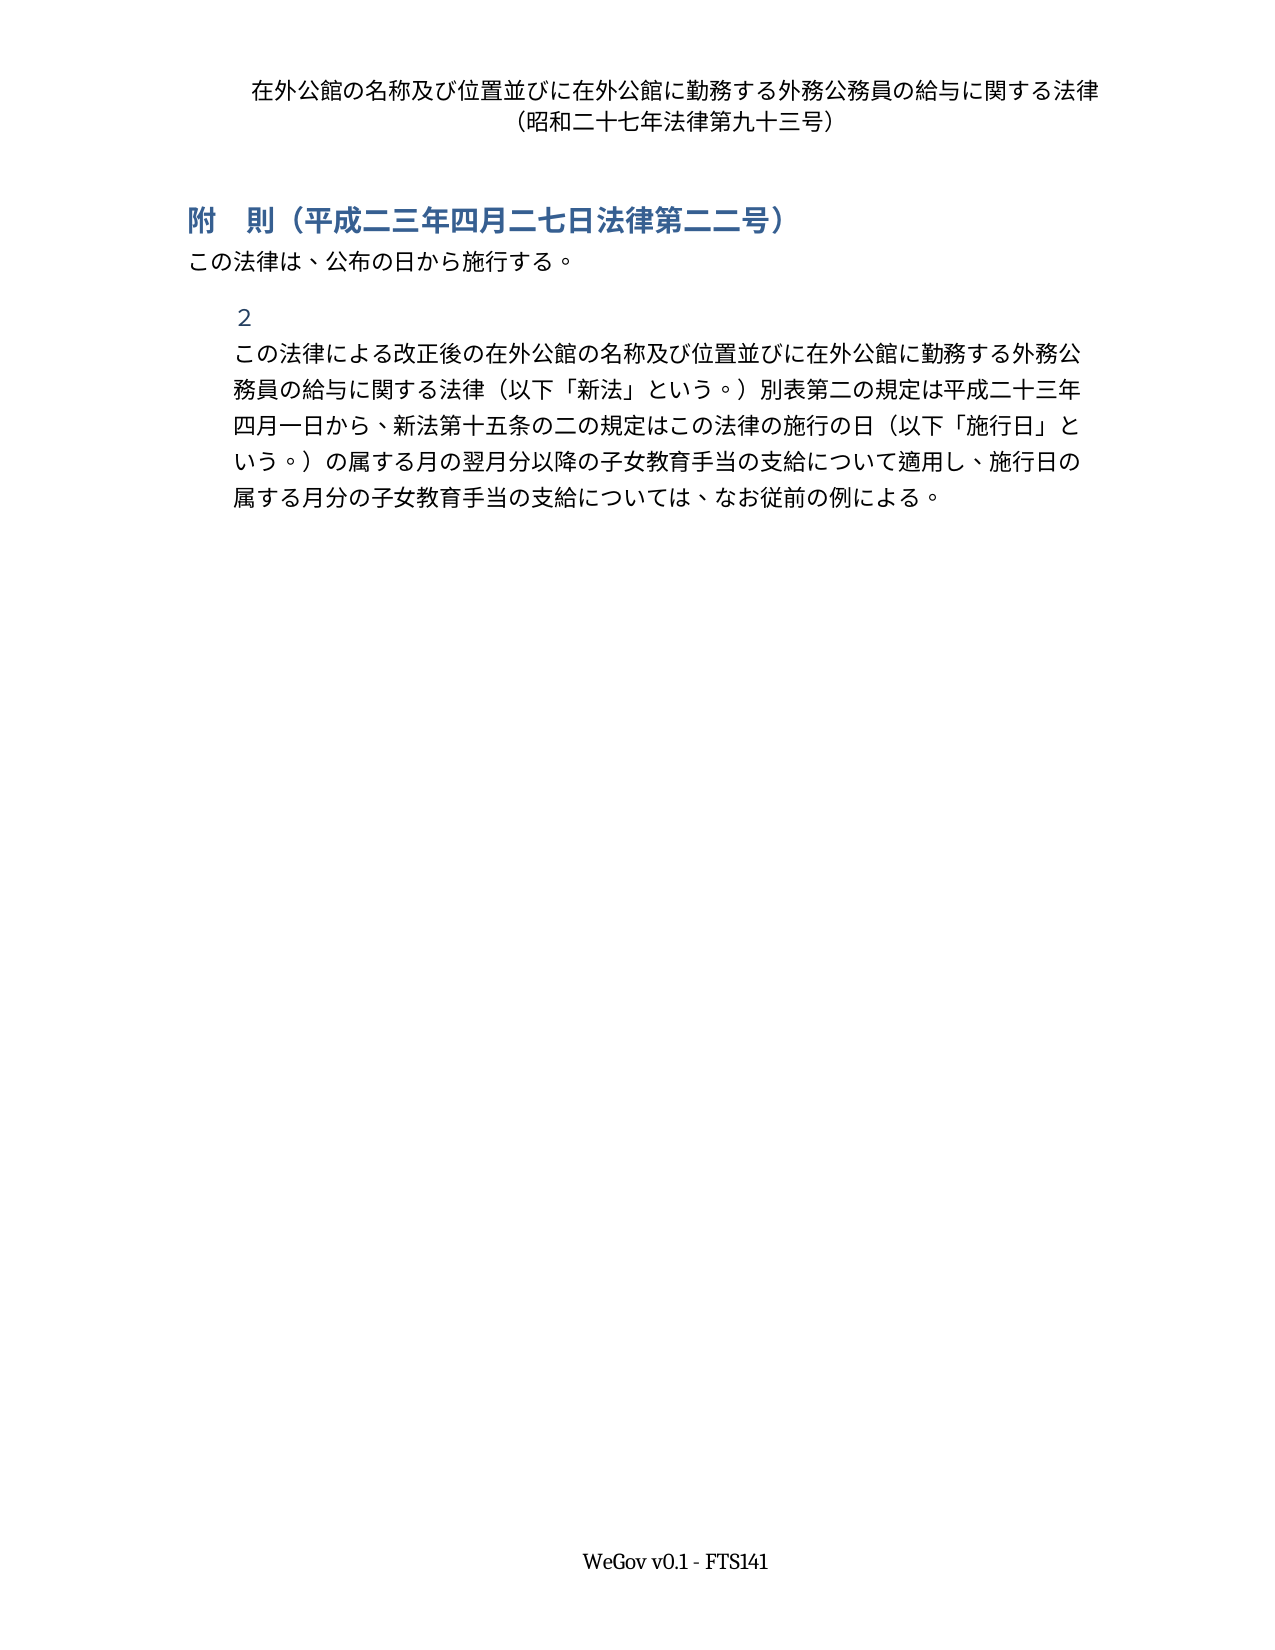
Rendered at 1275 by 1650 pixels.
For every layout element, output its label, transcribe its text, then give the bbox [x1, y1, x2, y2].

subtitle 附 則（平成二三年四月二七日法律第二二号） [187, 200, 1087, 240]
subtitle ２ [233, 302, 1087, 334]
text この法律は、公布の日から施行する。 [187, 246, 1087, 277]
text この法律による改正後の在外公館の名称及び位置並びに在外公館に勤務する外務公務員の給与に関する法律（以下「新法」という。）別表第二の規定は平成二十三年四月一日から、新法第十五条の二の規定はこの法律の施行の日（以下「施行日」という。）の属する月の翌月分以降の子女教育手当の支給について適用し、施行日の属する月分の子女教育手当の支給については、なお従前の例による。 [233, 338, 1087, 513]
